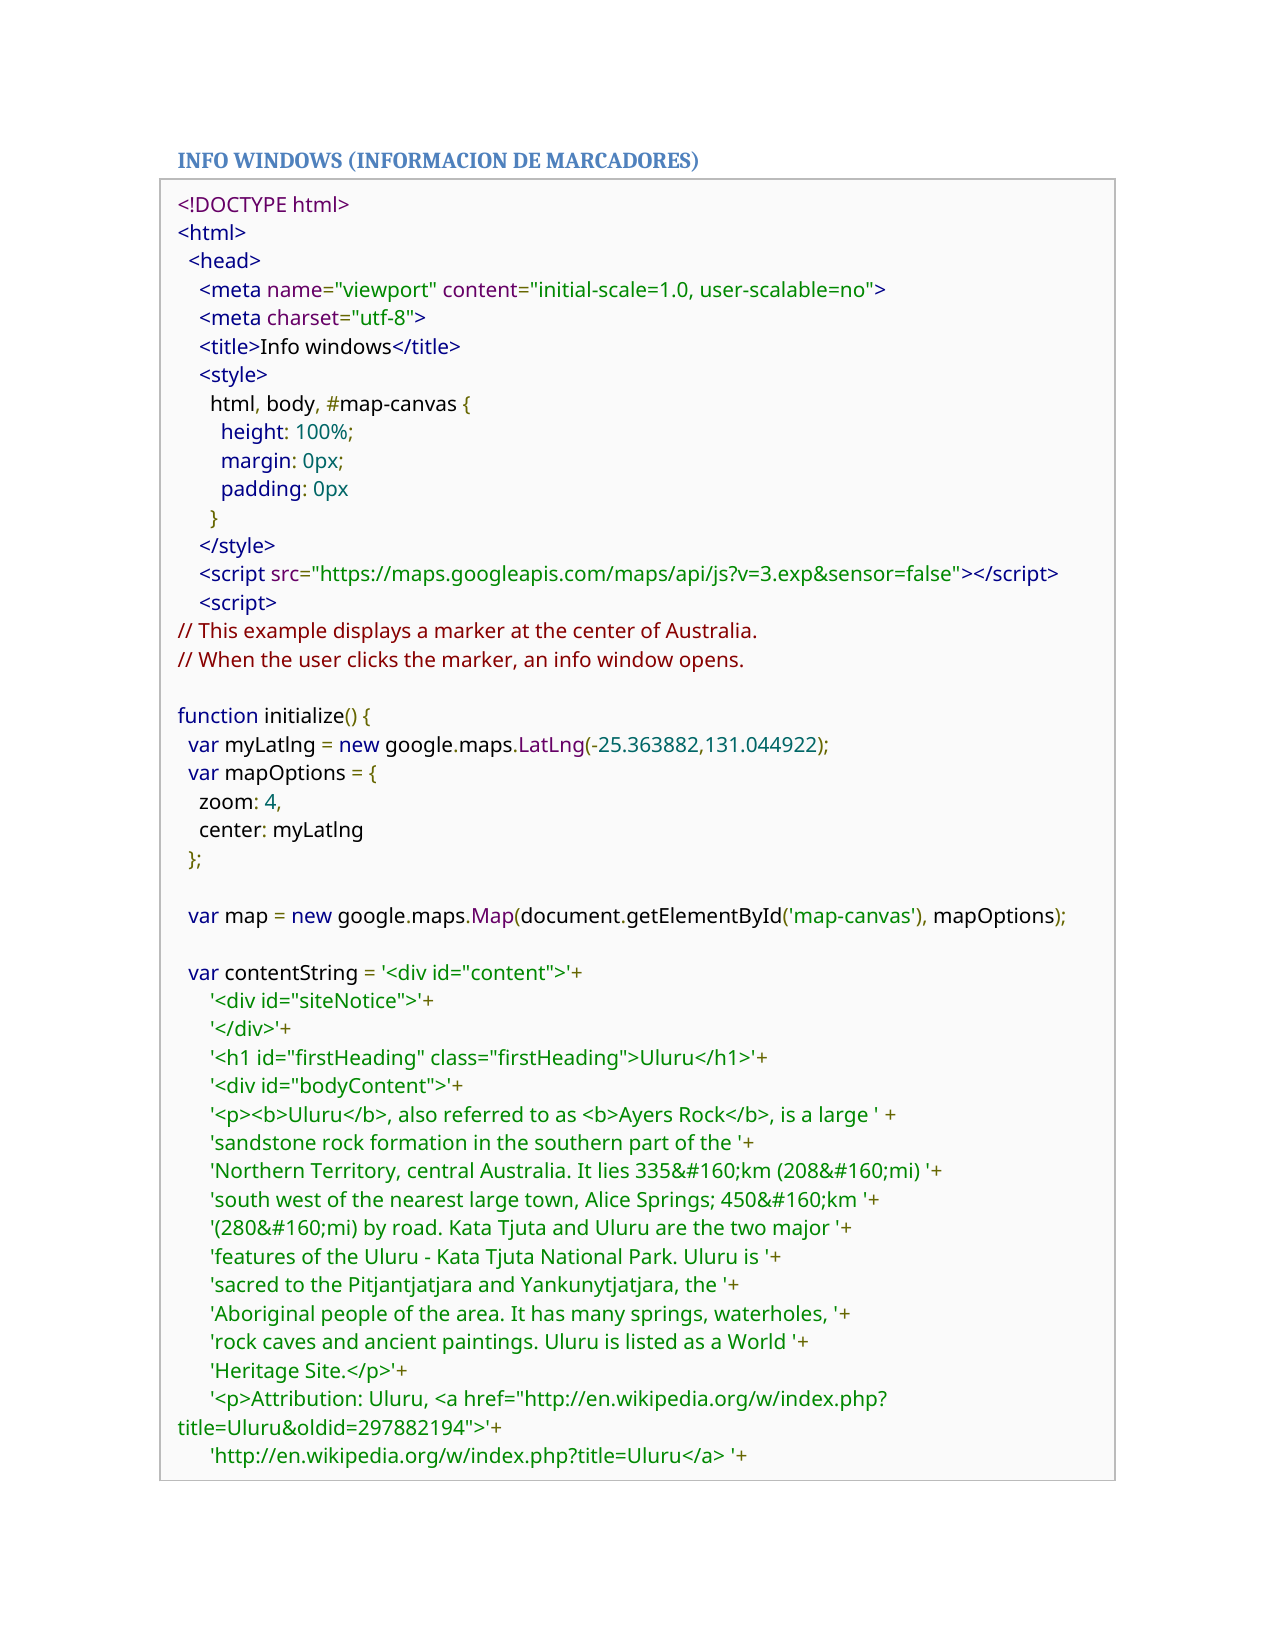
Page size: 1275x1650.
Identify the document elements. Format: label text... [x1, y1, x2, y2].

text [161, 180, 1114, 1480]
subtitle INFO WINDOWS (INFORMACION DE MARCADORES) [177, 148, 1098, 174]
